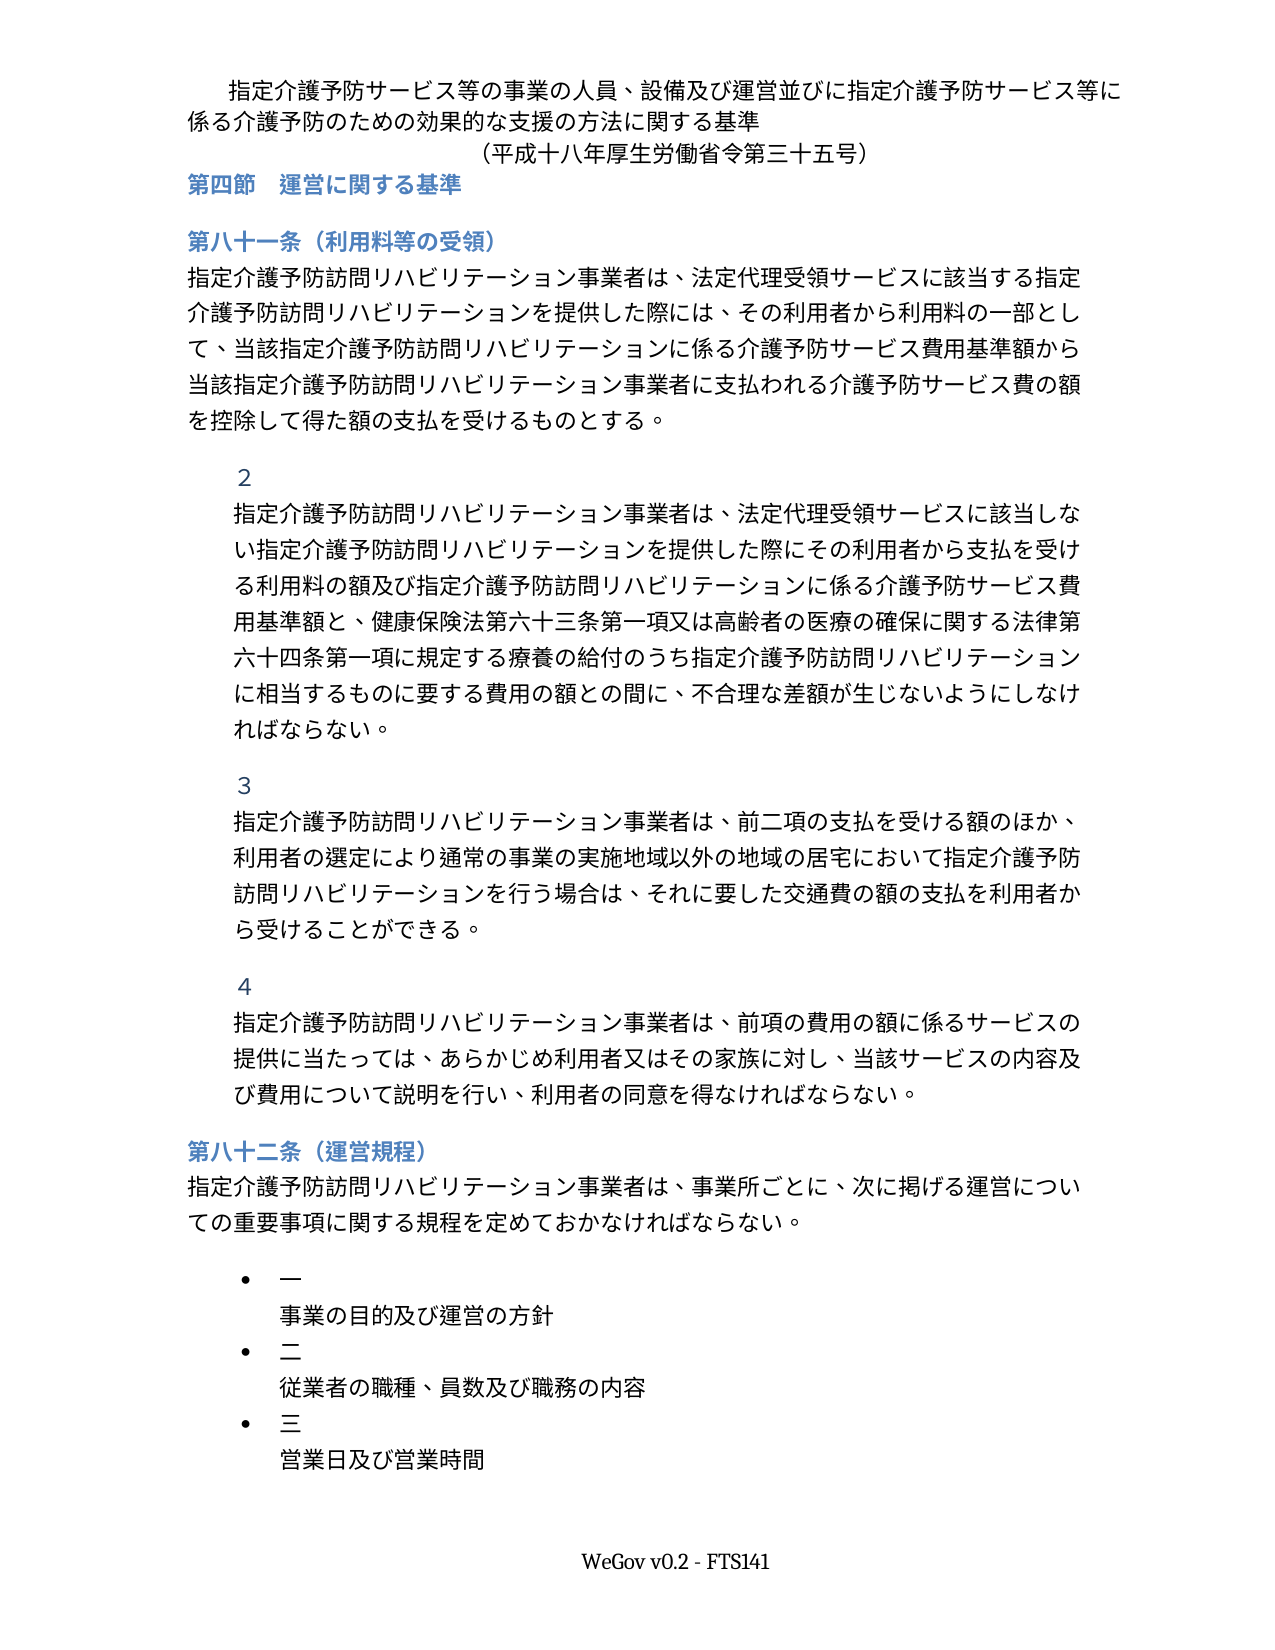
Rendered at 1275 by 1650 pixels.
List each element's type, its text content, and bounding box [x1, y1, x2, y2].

subtitle ３ [233, 770, 1087, 802]
text 指定介護予防訪問リハビリテーション事業者は、法定代理受領サービスに該当しない指定介護予防訪問リハビリテーションを提供した際にその利用者から支払を受ける利用料の額及び指定介護予防訪問リハビリテーションに係る介護予防サービス費用基準額と、健康保険法第六十三条第一項又は高齢者の医療の確保に関する法律第六十四条第一項に規定する療養の給付のうち指定介護予防訪問リハビリテーションに相当するものに要する費用の額との間に、不合理な差額が生じないようにしなければならない。 [233, 498, 1087, 745]
text 指定介護予防訪問リハビリテーション事業者は、前二項の支払を受ける額のほか、利用者の選定により通常の事業の実施地域以外の地域の居宅において指定介護予防訪問リハビリテーションを行う場合は、それに要した交通費の額の支払を利用者から受けることができる。 [233, 806, 1087, 945]
text 指定介護予防訪問リハビリテーション事業者は、事業所ごとに、次に掲げる運営についての重要事項に関する規程を定めておかなければならない。 [187, 1171, 1087, 1238]
text 指定介護予防訪問リハビリテーション事業者は、法定代理受領サービスに該当する指定介護予防訪問リハビリテーションを提供した際には、その利用者から利用料の一部として、当該指定介護予防訪問リハビリテーションに係る介護予防サービス費用基準額から当該指定介護予防訪問リハビリテーション事業者に支払われる介護予防サービス費の額を控除して得た額の支払を受けるものとする。 [187, 261, 1087, 436]
list 一 事業の目的及び運営の方針 [242, 1264, 1087, 1331]
subtitle 第八十二条（運営規程） [187, 1135, 1087, 1167]
text 指定介護予防訪問リハビリテーション事業者は、前項の費用の額に係るサービスの提供に当たっては、あらかじめ利用者又はその家族に対し、当該サービスの内容及び費用について説明を行い、利用者の同意を得なければならない。 [233, 1007, 1087, 1110]
subtitle ４ [233, 971, 1087, 1002]
subtitle 第八十一条（利用料等の受領） [187, 226, 1087, 257]
list 二 従業者の職種、員数及び職務の内容 [242, 1336, 1087, 1403]
list 三 営業日及び営業時間 [242, 1408, 1087, 1475]
subtitle ２ [233, 462, 1087, 493]
subtitle 第四節 運営に関する基準 [187, 169, 1087, 200]
